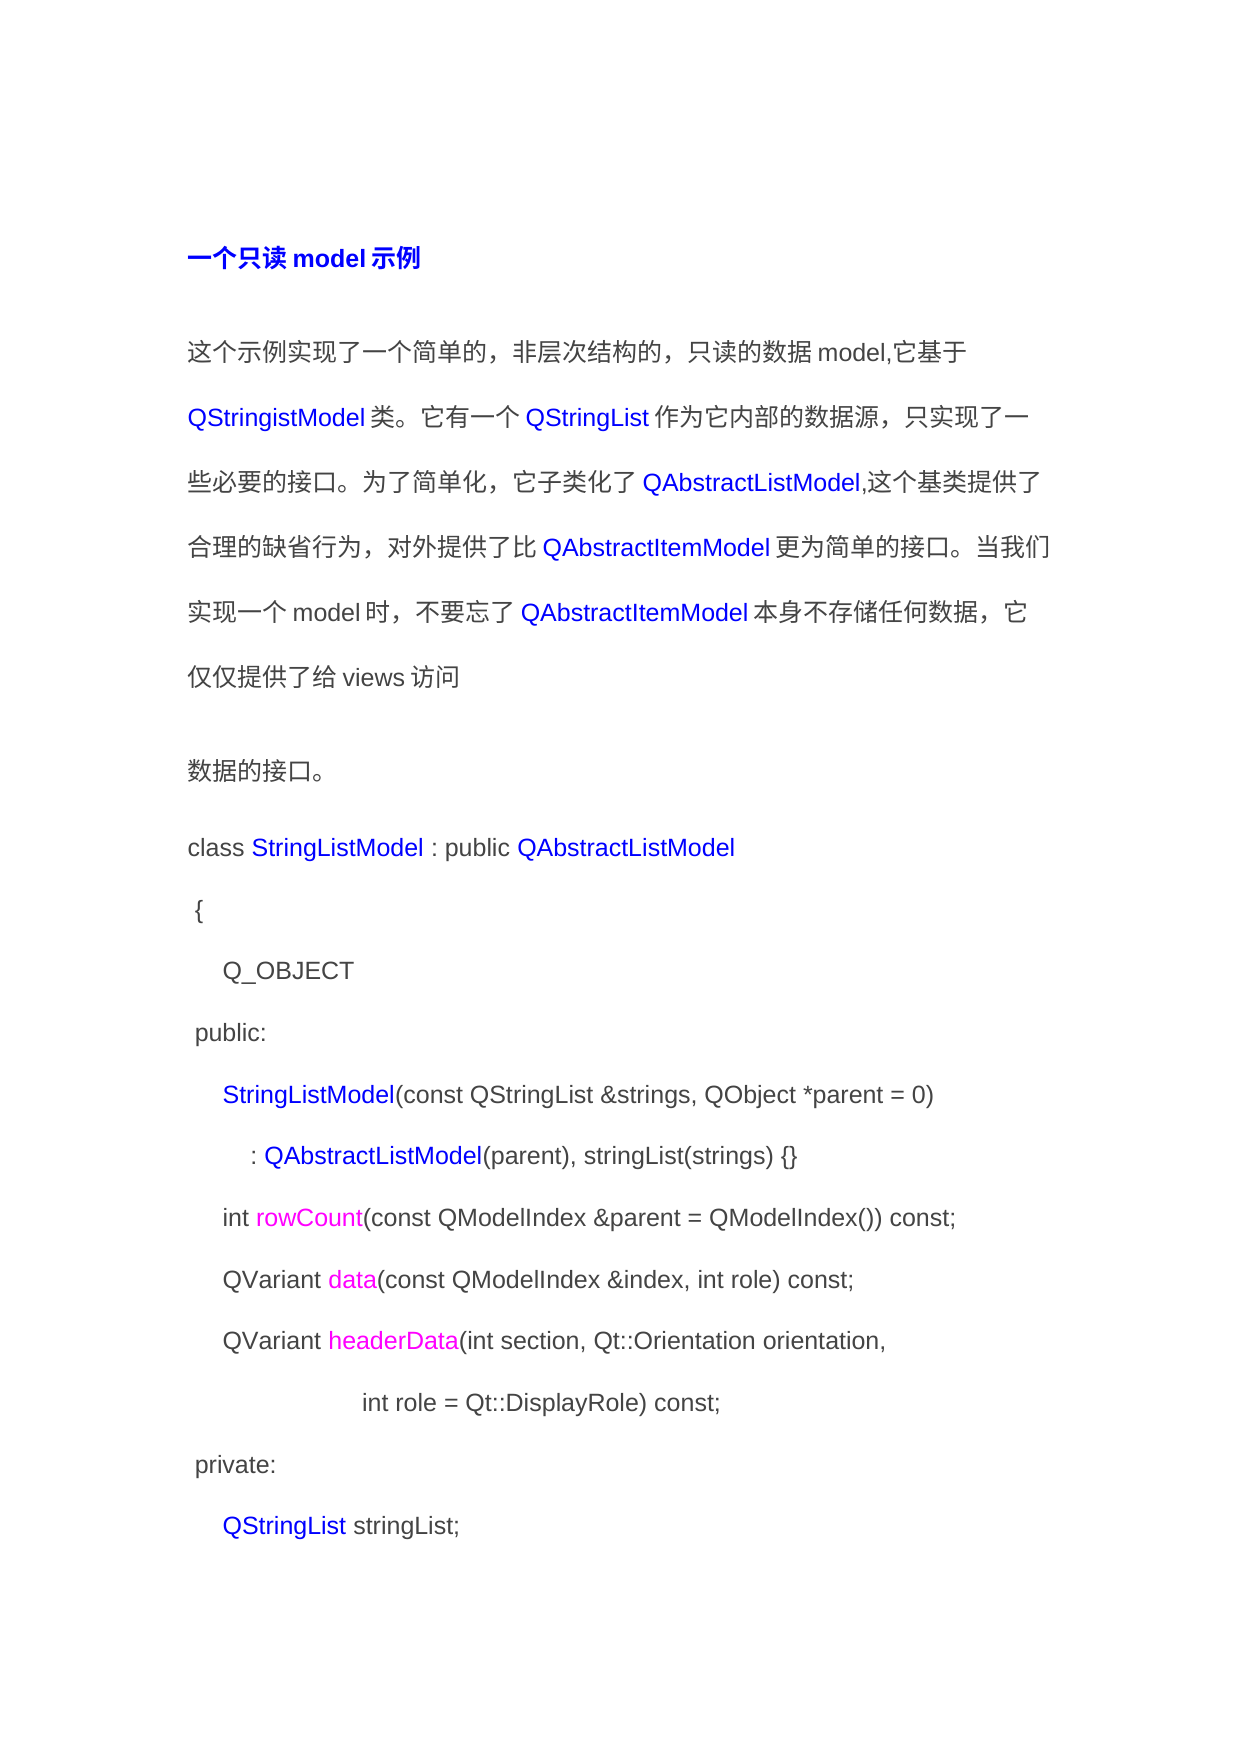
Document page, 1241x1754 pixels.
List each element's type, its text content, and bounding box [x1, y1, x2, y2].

text 这个示例实现了一个简单的，非层次结构的，只读的数据model,它基于QStringistModel类。它有一个QStringList作为它内部的数据源，只实现了一些必要的接口。为了简单化，它子类化了QAbstractListModel,这个基类提供了合理的缺省行为，对外提供了比QAbstractItemModel更为简单的接口。当我们实现一个model时，不要忘了QAbstractItemModel本身不存储任何数据，它仅仅提供了给views访问 [187, 318, 1053, 708]
text 一个只读model示例 [187, 224, 1053, 289]
text QStringList stringList; [187, 1509, 1053, 1542]
text QVariant data(const QModelIndex &index, int role) const; [187, 1263, 1053, 1295]
text : QAbstractListModel(parent), stringList(strings) {} [187, 1139, 1053, 1172]
text StringListModel(const QStringList &strings, QObject *parent = 0) [187, 1078, 1053, 1110]
text Q_OBJECT [187, 954, 1053, 987]
text { [187, 893, 1053, 925]
text int rowCount(const QModelIndex &parent = QModelIndex()) const; [187, 1201, 1053, 1234]
text private: [187, 1448, 1053, 1480]
text int role = Qt::DisplayRole) const; [187, 1386, 1053, 1419]
text class StringListModel : public QAbstractListModel [187, 831, 1053, 864]
text 数据的接口。 [187, 737, 1053, 802]
text QVariant headerData(int section, Qt::Orientation orientation, [187, 1324, 1053, 1357]
text public: [187, 1016, 1053, 1049]
